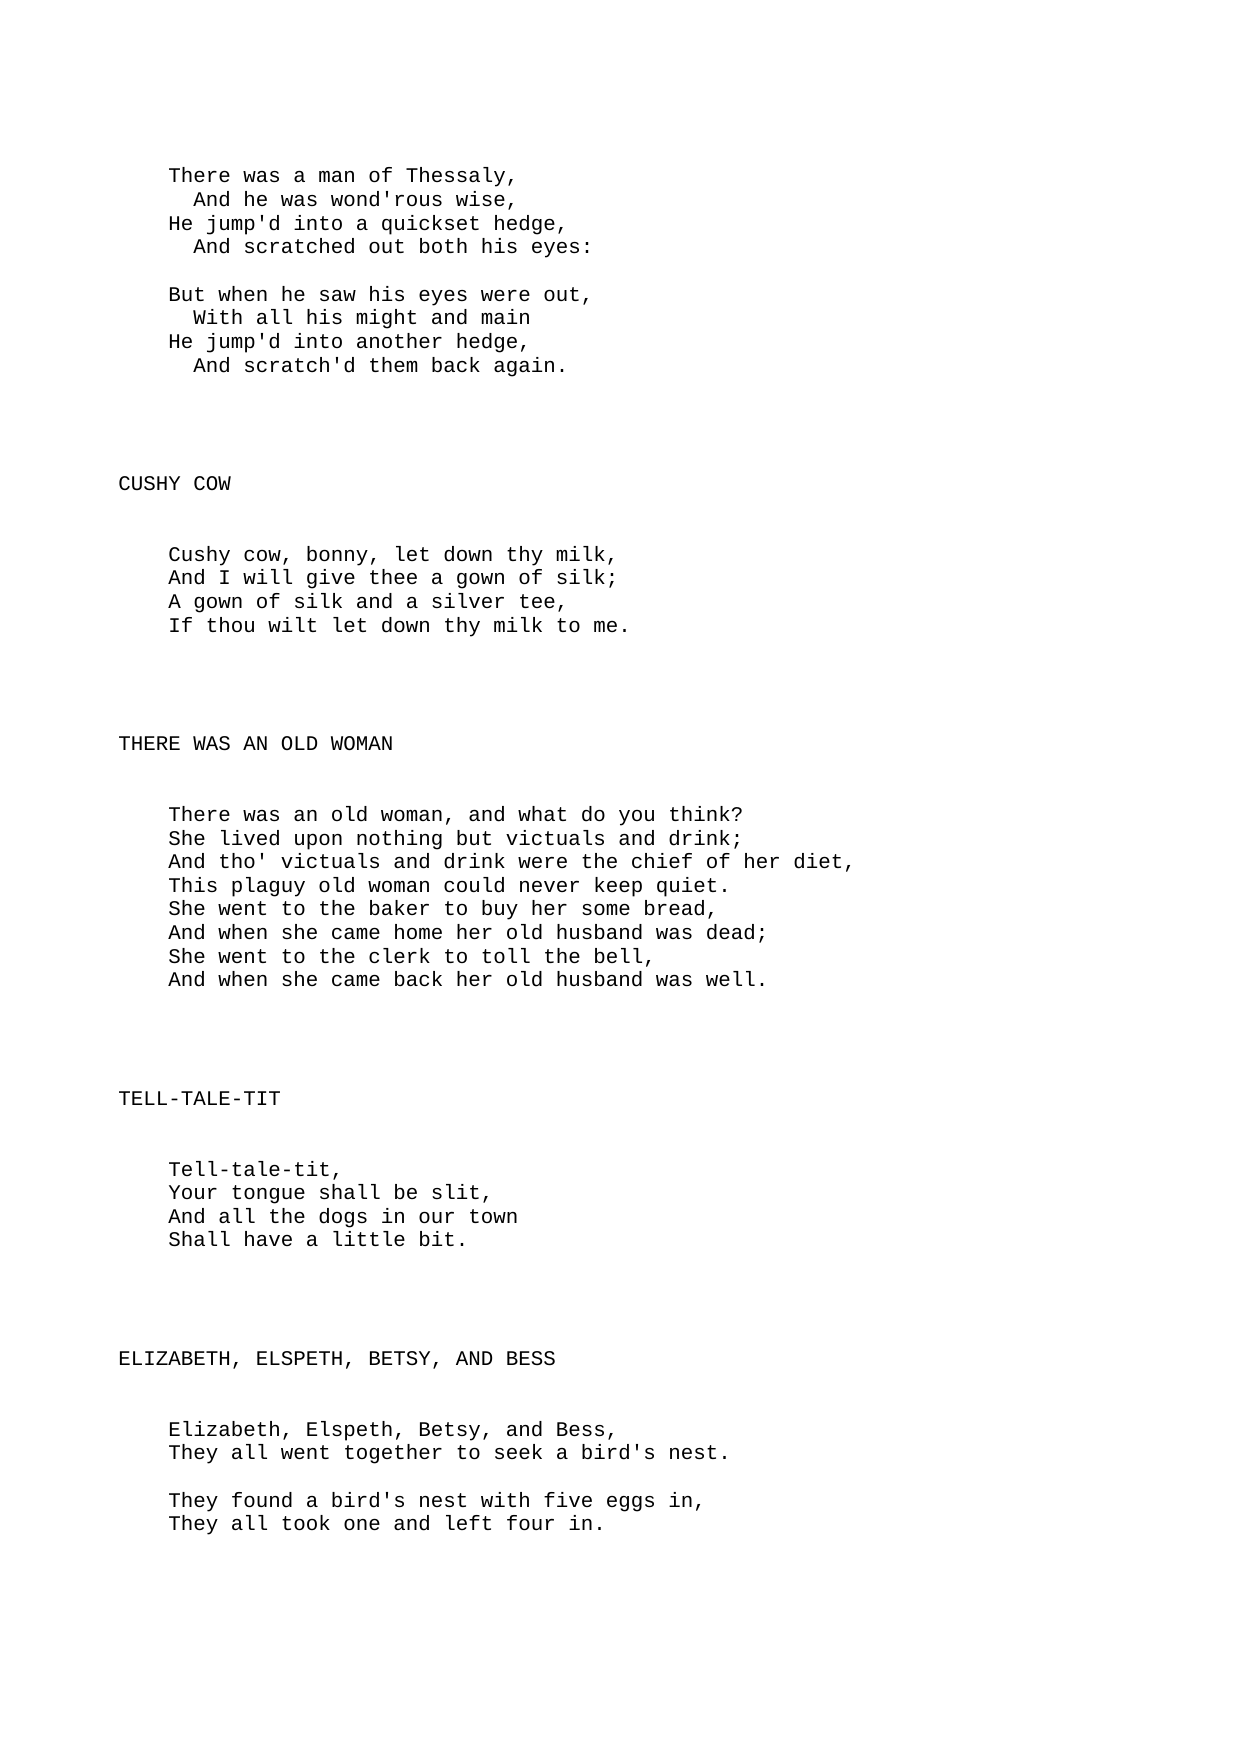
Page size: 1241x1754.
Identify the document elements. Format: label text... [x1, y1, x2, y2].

text And scratched out both his eyes: [118, 236, 1122, 260]
text And when she came back her old husband was well. [118, 969, 1122, 993]
text But when he saw his eyes were out, [118, 284, 1122, 307]
text He jump'd into a quickset hedge, [118, 213, 1122, 236]
text TELL-TALE-TIT [118, 1088, 1122, 1111]
text She went to the baker to buy her some bread, [118, 898, 1122, 922]
text Your tongue shall be slit, [118, 1182, 1122, 1206]
text And when she came home her old husband was dead; [118, 922, 1122, 946]
text CUSHY COW [118, 473, 1122, 496]
text THERE WAS AN OLD WOMAN [118, 733, 1122, 757]
text Cushy cow, bonny, let down thy milk, [118, 544, 1122, 567]
text And he was wond'rous wise, [118, 189, 1122, 213]
text There was a man of Thessaly, [118, 165, 1122, 189]
text A gown of silk and a silver tee, [118, 591, 1122, 615]
text They found a bird's nest with five eggs in, [118, 1489, 1122, 1513]
text Tell-tale-tit, [118, 1158, 1122, 1182]
text If thou wilt let down thy milk to me. [118, 615, 1122, 638]
text They all went together to seek a bird's nest. [118, 1442, 1122, 1466]
text And tho' victuals and drink were the chief of her diet, [118, 851, 1122, 875]
text Shall have a little bit. [118, 1229, 1122, 1253]
text And I will give thee a gown of silk; [118, 567, 1122, 591]
text He jump'd into another hedge, [118, 331, 1122, 354]
text And scratch'd them back again. [118, 354, 1122, 378]
text She went to the clerk to toll the bell, [118, 946, 1122, 969]
text This plaguy old woman could never keep quiet. [118, 875, 1122, 898]
text Elizabeth, Elspeth, Betsy, and Bess, [118, 1419, 1122, 1442]
text With all his might and main [118, 307, 1122, 331]
text She lived upon nothing but victuals and drink; [118, 827, 1122, 851]
text And all the dogs in our town [118, 1206, 1122, 1229]
text ELIZABETH, ELSPETH, BETSY, AND BESS [118, 1348, 1122, 1371]
text They all took one and left four in. [118, 1513, 1122, 1537]
text There was an old woman, and what do you think? [118, 804, 1122, 827]
